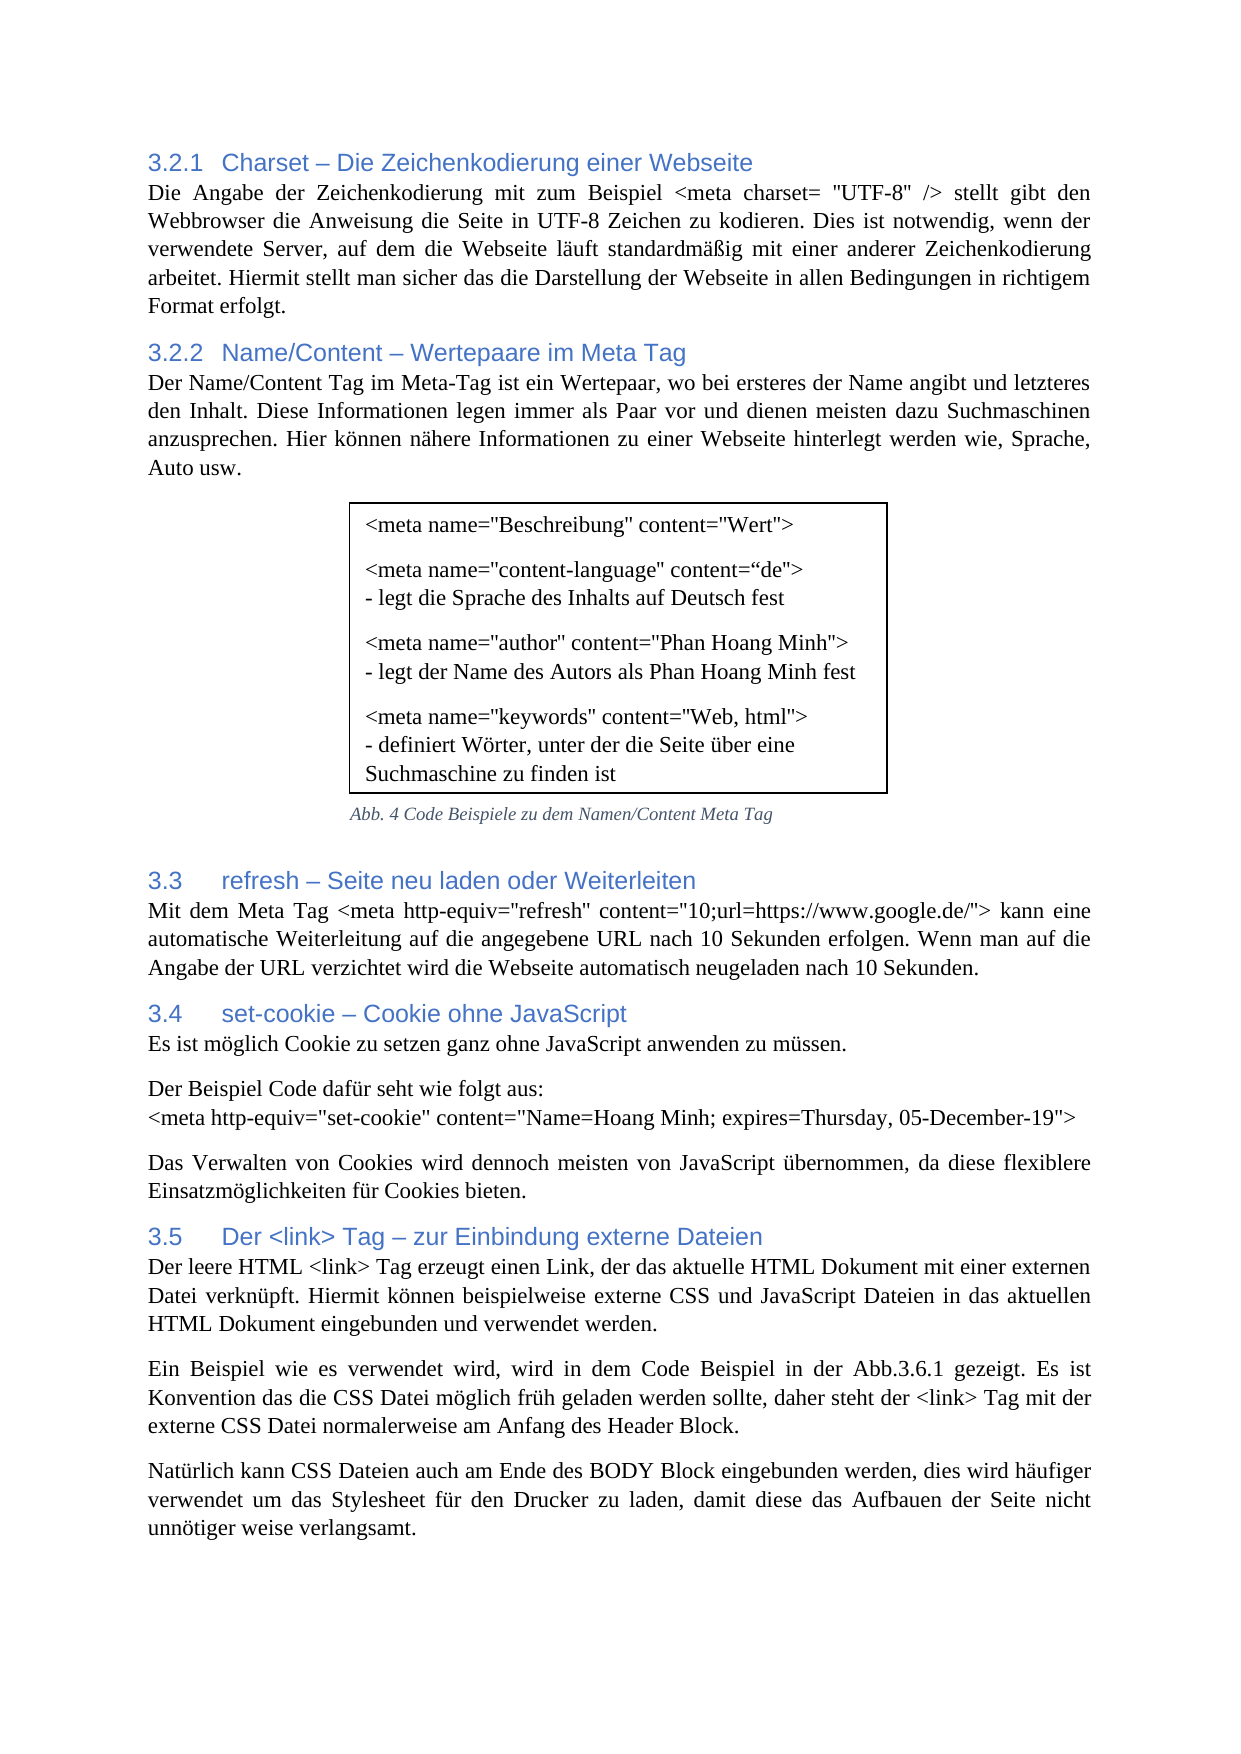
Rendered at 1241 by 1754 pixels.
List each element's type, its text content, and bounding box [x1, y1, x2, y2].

subtitle 3.2.1 Charset – Die Zeichenkodierung einer Webseite [148, 148, 1093, 176]
text Mit dem Meta Tag <meta http-equiv=''refresh'' content=''10;url=https://www.google.de/''> kann eine automatische Weiterleitung auf die angegebene URL nach 10 Sekunden erfolgen. Wenn man auf die Angabe der URL verzichtet wird die Webseite automatisch neugeladen nach 10 Sekunden. [148, 897, 1093, 980]
text Der leere HTML <link> Tag erzeugt einen Link, der das aktuelle HTML Dokument mit einer externen Datei verknüpft. Hiermit können beispielweise externe CSS und JavaScript Dateien in das aktuellen HTML Dokument eingebunden und verwendet werden. [148, 1253, 1093, 1336]
text Natürlich kann CSS Dateien auch am Ende des BODY Block eingebunden werden, dies wird häufiger verwendet um das Stylesheet für den Drucker zu laden, damit diese das Aufbauen der Seite nicht unnötiger weise verlangsamt. [148, 1457, 1093, 1540]
text Die Angabe der Zeichenkodierung mit zum Beispiel <meta charset= ''UTF-8'' /> stellt gibt den Webbrowser die Anweisung die Seite in UTF-8 Zeichen zu kodieren. Dies ist notwendig, wenn der verwendete Server, auf dem die Webseite läuft standardmäßig mit einer anderer Zeichenkodierung arbeitet. Hiermit stellt man sicher das die Darstellung der Webseite in allen Bedingungen in richtigem Format erfolgt. [148, 179, 1093, 319]
text Der Beispiel Code dafür seht wie folgt aus: <meta http-equiv="set-cookie" content="Name=Hoang Minh; expires=Thursday, 05-December-19"> [148, 1075, 1093, 1130]
subtitle 3.3 refresh – Seite neu laden oder Weiterleiten [148, 499, 1093, 895]
subtitle 3.2.2 Name/Content – Wertepaare im Meta Tag [148, 337, 1093, 366]
text Ein Beispiel wie es verwendet wird, wird in dem Code Beispiel in der Abb.3.6.1 gezeigt. Es ist Konvention das die CSS Datei möglich früh geladen werden sollte, daher steht der <link> Tag mit der externe CSS Datei normalerweise am Anfang des Header Block. [148, 1355, 1093, 1438]
text Das Verwalten von Cookies wird dennoch meisten von JavaScript übernommen, da diese flexiblere Einsatzmöglichkeiten für Cookies bieten. [148, 1149, 1093, 1203]
subtitle 3.5 Der <link> Tag – zur Einbindung externe Dateien [148, 1222, 1093, 1251]
text Der Name/Content Tag im Meta-Tag ist ein Wertepaar, wo bei ersteres der Name angibt und letzteres den Inhalt. Diese Informationen legen immer als Paar vor und dienen meisten dazu Suchmaschinen anzusprechen. Hier können nähere Informationen zu einer Webseite hinterlegt werden wie, Sprache, Auto usw. [148, 368, 1093, 480]
text Es ist möglich Cookie zu setzen ganz ohne JavaScript anwenden zu müssen. [148, 1030, 1093, 1056]
subtitle 3.4 set-cookie – Cookie ohne JavaScript [148, 999, 1093, 1028]
